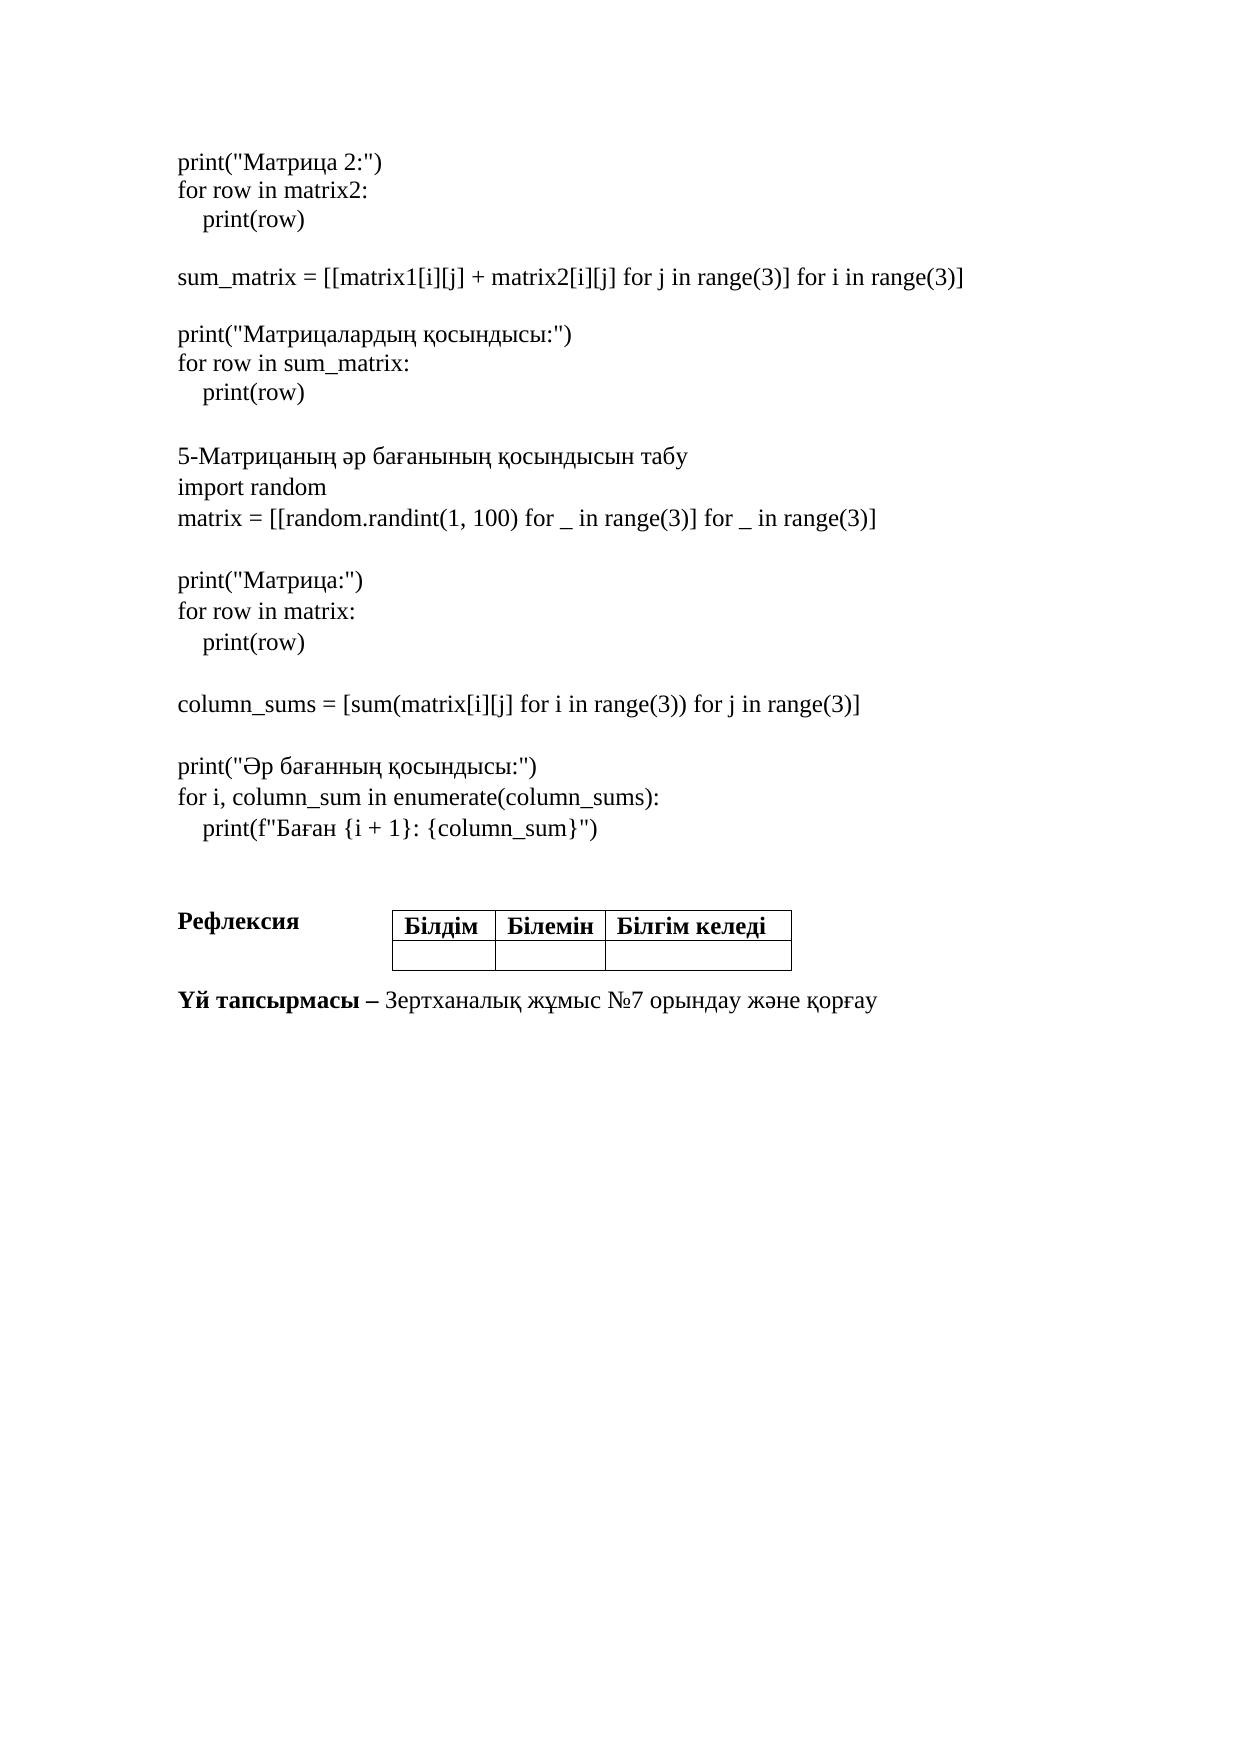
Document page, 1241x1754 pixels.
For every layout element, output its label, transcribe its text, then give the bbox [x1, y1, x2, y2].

text Үй тапсырмасы – Зертханалық жұмыс №7 орындау және қорғау [177, 985, 1152, 1014]
table_cell [496, 941, 605, 969]
text print(f"Баған {i + 1}: {column_sum}") [177, 813, 1152, 842]
text matrix = [[random.randint(1, 100) for _ in range(3)] for _ in range(3)] [177, 503, 1152, 532]
table_header Білдім [393, 911, 495, 940]
text for row in sum_matrix: [177, 348, 1152, 377]
text print("Әр бағанның қосындысы:") [177, 751, 1152, 780]
table_header Білемін [496, 911, 605, 940]
text for i, column_sum in enumerate(column_sums): [177, 782, 1152, 811]
table_cell [393, 941, 495, 969]
text column_sums = [sum(matrix[i][j] for i in range(3)) for j in range(3)] [177, 689, 1152, 718]
text print(row) [177, 627, 1152, 656]
text print(row) [177, 204, 1152, 233]
text import random [177, 472, 1152, 501]
text for row in matrix2: [177, 176, 1152, 204]
table_header Білгім келеді [606, 911, 791, 940]
text print("Матрица:") [177, 565, 1152, 594]
text print("Матрицалардың қосындысы:") [177, 319, 1152, 348]
text for row in matrix: [177, 596, 1152, 625]
text sum_matrix = [[matrix1[i][j] + matrix2[i][j] for j in range(3)] for i in range(3)] [177, 262, 1152, 291]
text Рефлексия [177, 906, 1152, 935]
subtitle 5-Матрицаның әр бағанының қосындысын табу [177, 441, 1152, 469]
text print("Матрица 2:") [177, 147, 1152, 176]
text print(row) [177, 377, 1152, 406]
table_cell [606, 941, 791, 969]
